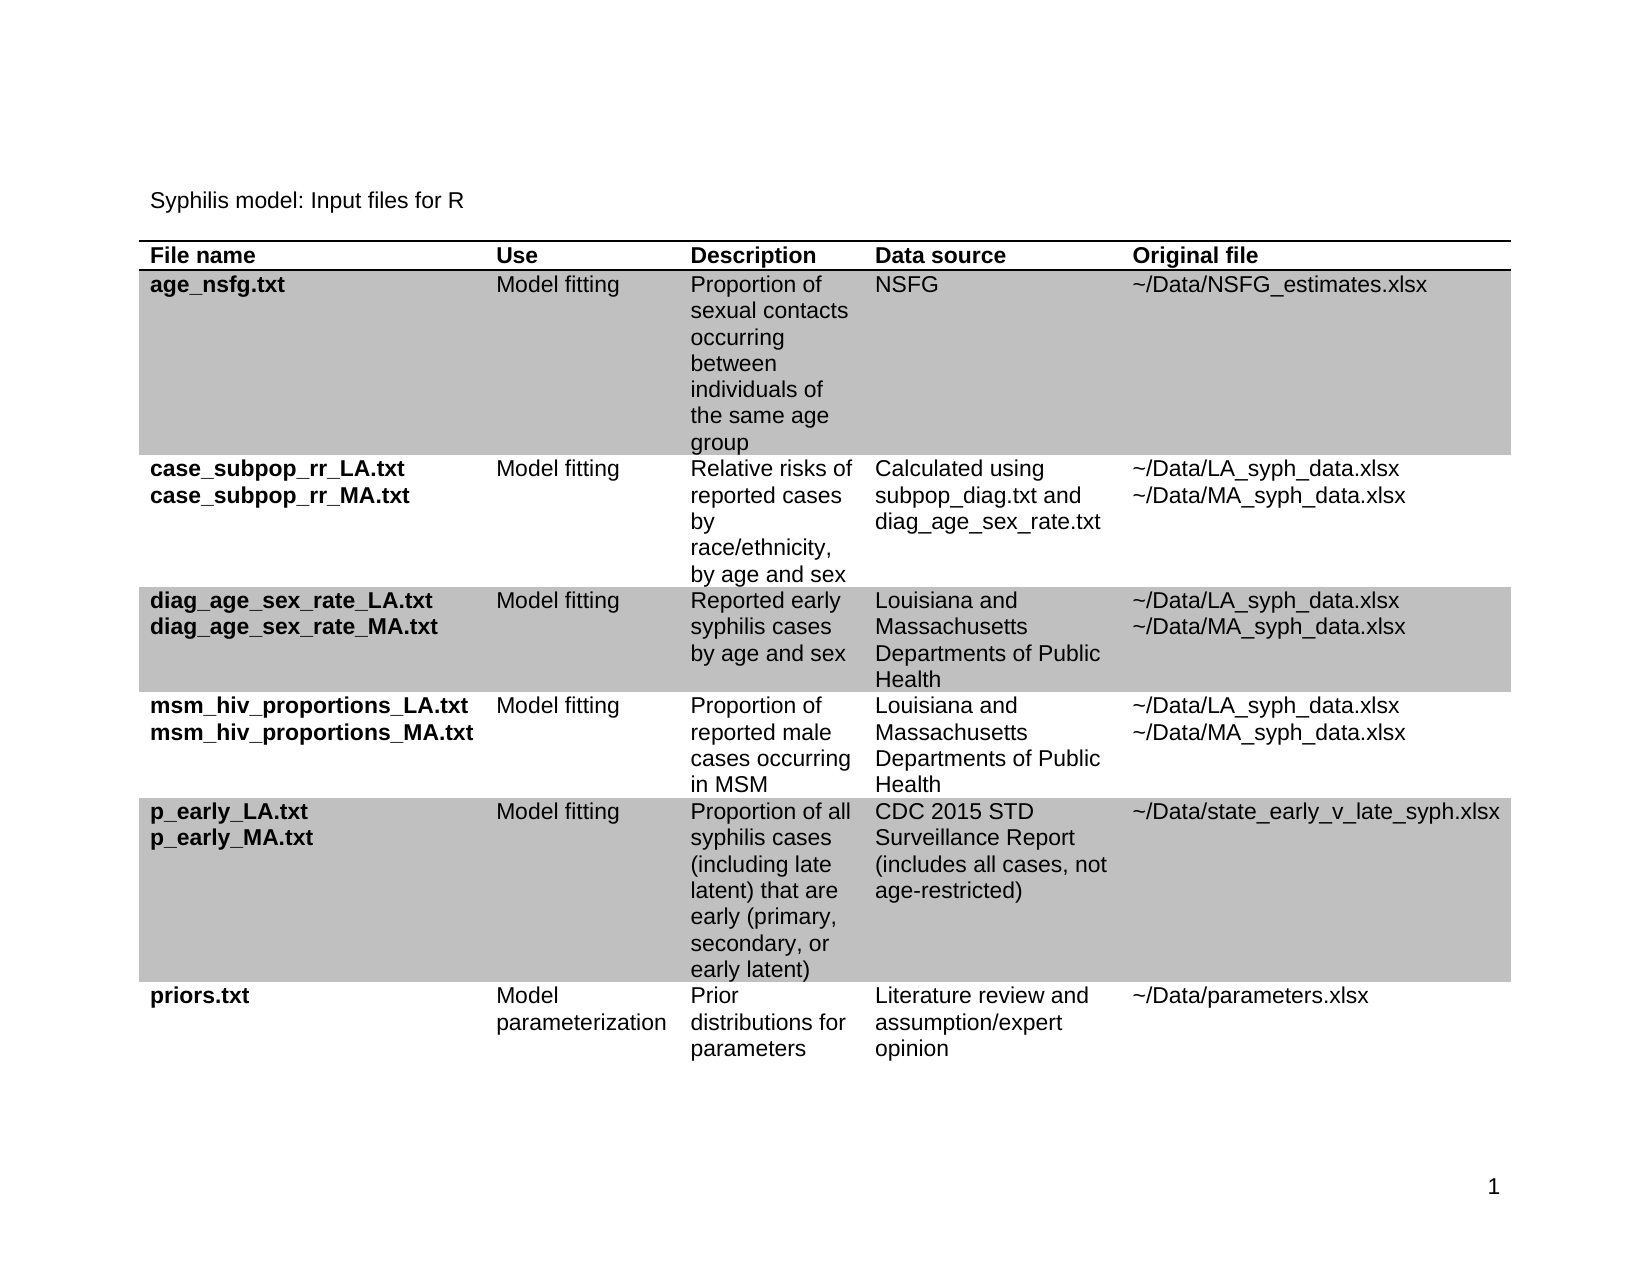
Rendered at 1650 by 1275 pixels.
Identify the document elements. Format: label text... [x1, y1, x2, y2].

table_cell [679, 982, 864, 1061]
table_cell Model fitting [485, 798, 679, 982]
table_cell Proportion of reported male cases occurring in MSM [679, 692, 864, 798]
table_cell ~/Data/LA_syph_data.xlsx ~/Data/MA_syph_data.xlsx [1121, 455, 1511, 587]
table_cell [864, 982, 1121, 1061]
table_header Use [485, 242, 679, 269]
table_cell Model fitting [485, 271, 679, 455]
table_header Description [679, 242, 864, 269]
table_cell Louisiana and Massachusetts Departments of Public Health [864, 692, 1121, 798]
table_cell ~/Data/NSFG_estimates.xlsx [1121, 271, 1511, 455]
table_header File name [139, 242, 485, 269]
table_cell age_nsfg.txt [139, 271, 485, 455]
table_cell ~/Data/LA_syph_data.xlsx ~/Data/MA_syph_data.xlsx [1121, 587, 1511, 692]
table_cell ~/Data/LA_syph_data.xlsx ~/Data/MA_syph_data.xlsx [1121, 692, 1511, 798]
table_cell Reported early syphilis cases by age and sex [679, 587, 864, 692]
table_cell Proportion of sexual contacts occurring between individuals of the same age group [679, 271, 864, 455]
table_cell msm_hiv_proportions_LA.txt msm_hiv_proportions_MA.txt [139, 692, 485, 798]
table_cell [485, 982, 679, 1061]
table_cell CDC 2015 STD Surveillance Report (includes all cases, not age-restricted) [864, 798, 1121, 982]
table_cell Louisiana and Massachusetts Departments of Public Health [864, 587, 1121, 692]
table_cell Proportion of all syphilis cases (including late latent) that are early (primary, secondary, or early latent) [679, 798, 864, 982]
table_cell ~/Data/state_early_v_late_syph.xlsx [1121, 798, 1511, 982]
table_cell Relative risks of reported cases by race/ethnicity, by age and sex [679, 455, 864, 587]
table_cell Model fitting [485, 587, 679, 692]
table_cell Model fitting [485, 455, 679, 587]
table_header Data source [864, 242, 1121, 269]
table_header Original file [1121, 242, 1511, 269]
table_cell Model fitting [485, 692, 679, 798]
table_cell Calculated using subpop_diag.txt and diag_age_sex_rate.txt [864, 455, 1121, 587]
table_cell diag_age_sex_rate_LA.txt diag_age_sex_rate_MA.txt [139, 587, 485, 692]
table_cell case_subpop_rr_LA.txt case_subpop_rr_MA.txt [139, 455, 485, 587]
table_cell priors.txt [139, 982, 485, 1061]
table_cell p_early_LA.txt p_early_MA.txt [139, 798, 485, 982]
text Syphilis model: Input files for R [150, 187, 1500, 214]
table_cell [1121, 982, 1511, 1061]
table_cell NSFG [864, 271, 1121, 455]
